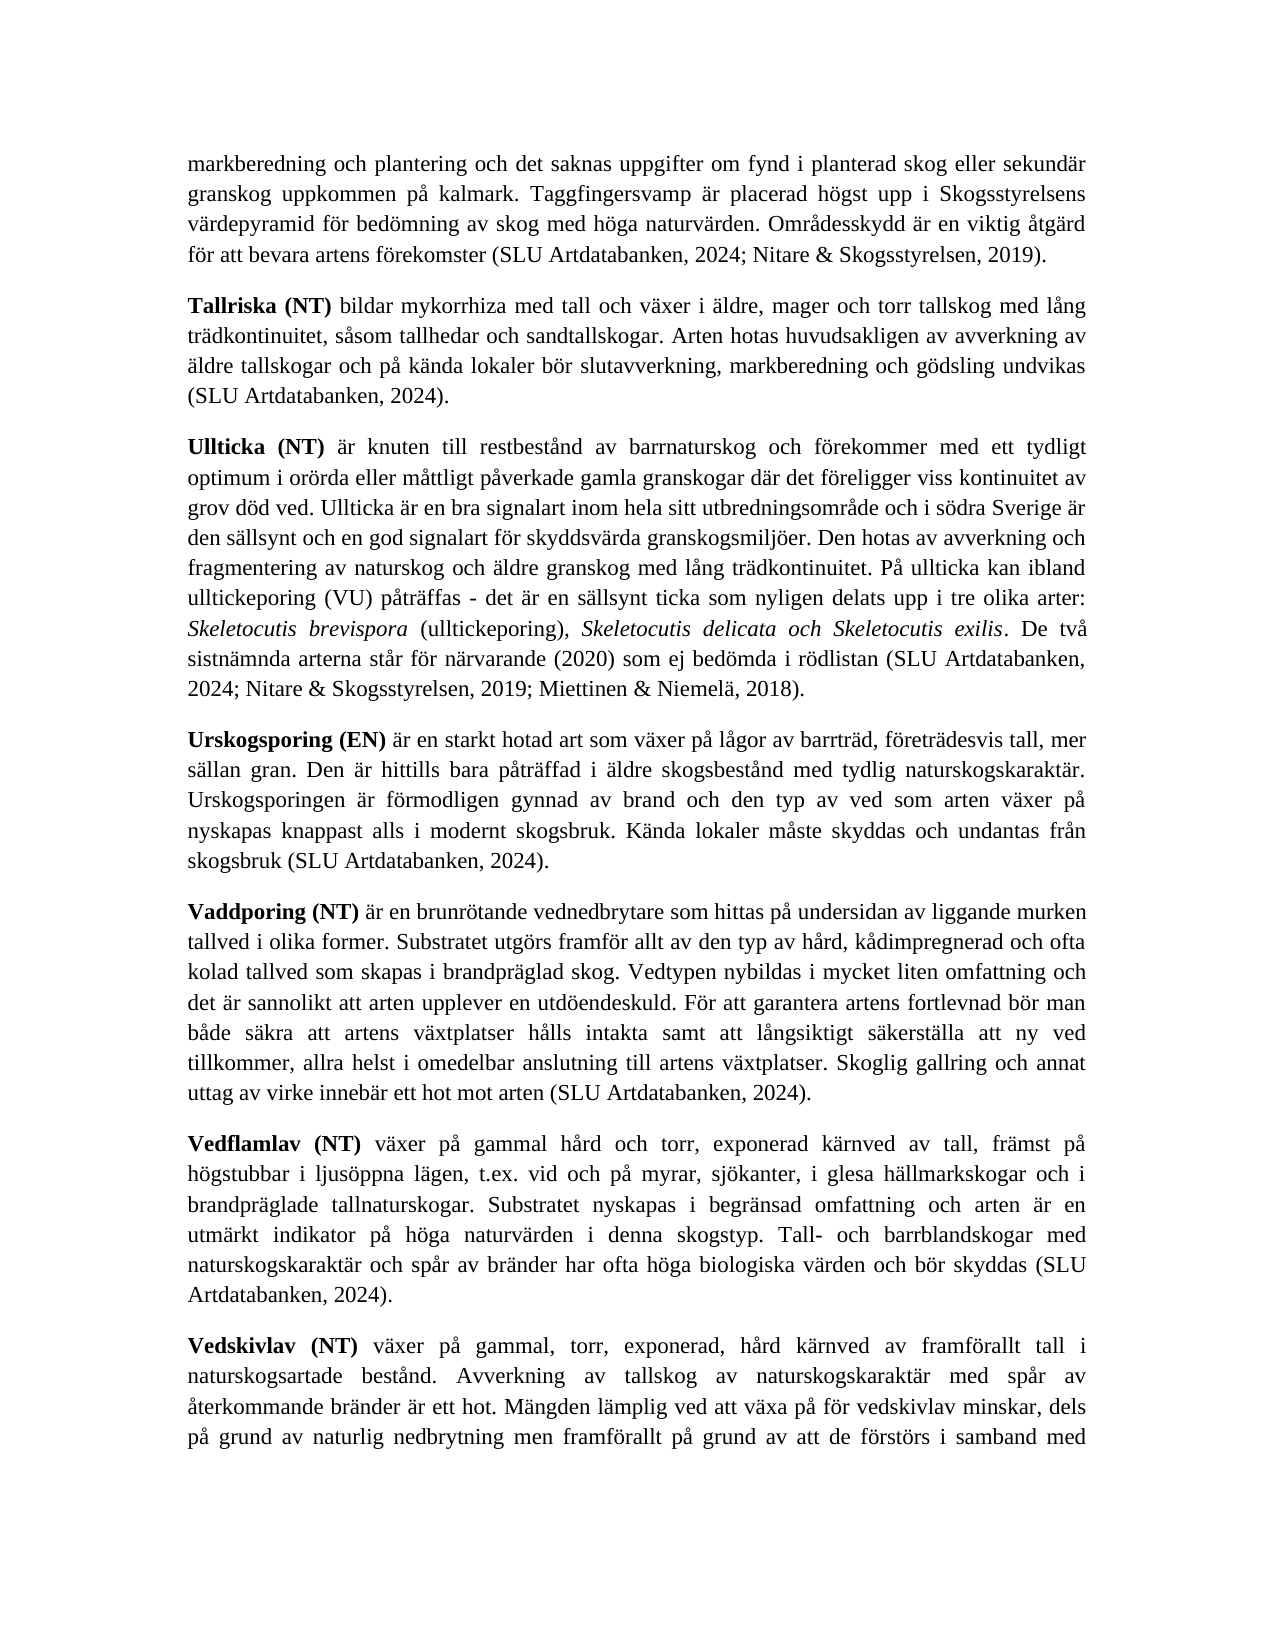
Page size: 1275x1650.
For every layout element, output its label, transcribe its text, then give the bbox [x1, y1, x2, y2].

text Urskogsporing (EN) är en starkt hotad art som växer på lågor av barrträd, företrädesvis tall, mer sällan gran. Den är hittills bara påträffad i äldre skogsbestånd med tydlig naturskogskaraktär. Urskogsporingen är förmodligen gynnad av brand och den typ av ved som arten växer på nyskapas knappast alls i modernt skogsbruk. Kända lokaler måste skyddas och undantas från skogsbruk (SLU Artdatabanken, 2024). [187, 726, 1087, 873]
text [187, 150, 1087, 267]
text Tallriska (NT) bildar mykorrhiza med tall och växer i äldre, mager och torr tallskog med lång trädkontinuitet, såsom tallhedar och sandtallskogar. Arten hotas huvudsakligen av avverkning av äldre tallskogar och på kända lokaler bör slutavverkning, markberedning och gödsling undvikas (SLU Artdatabanken, 2024). [187, 292, 1087, 409]
text Vaddporing (NT) är en brunrötande vednedbrytare som hittas på undersidan av liggande murken tallved i olika former. Substratet utgörs framför allt av den typ av hård, kådimpregnerad och ofta kolad tallved som skapas i brandpräglad skog. Vedtypen nybildas i mycket liten omfattning och det är sannolikt att arten upplever en utdöendeskuld. För att garantera artens fortlevnad bör man både säkra att artens växtplatser hålls intakta samt att långsiktigt säkerställa att ny ved tillkommer, allra helst i omedelbar anslutning till artens växtplatser. Skoglig gallring och annat uttag av virke innebär ett hot mot arten (SLU Artdatabanken, 2024). [187, 898, 1087, 1106]
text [187, 1332, 1087, 1449]
text Vedflamlav (NT) växer på gammal hård och torr, exponerad kärnved av tall, främst på högstubbar i ljusöppna lägen, t.ex. vid och på myrar, sjökanter, i glesa hällmarkskogar och i brandpräglade tallnaturskogar. Substratet nyskapas i begränsad omfattning och arten är en utmärkt indikator på höga naturvärden i denna skogstyp. Tall- och barrblandskogar med naturskogskaraktär och spår av bränder har ofta höga biologiska värden och bör skyddas (SLU Artdatabanken, 2024). [187, 1130, 1087, 1308]
text Ullticka (NT) är knuten till restbestånd av barrnaturskog och förekommer med ett tydligt optimum i orörda eller måttligt påverkade gamla granskogar där det föreligger viss kontinuitet av grov död ved. Ullticka är en bra signalart inom hela sitt utbredningsområde och i södra Sverige är den sällsynt och en god signalart för skyddsvärda granskogsmiljöer. Den hotas av avverkning och fragmentering av naturskog och äldre granskog med lång trädkontinuitet. På ullticka kan ibland ulltickeporing (VU) påträffas - det är en sällsynt ticka som nyligen delats upp i tre olika arter: Skeletocutis brevispora (ulltickeporing), Skeletocutis delicata och Skeletocutis exilis. De två sistnämnda arterna står för närvarande (2020) som ej bedömda i rödlistan (SLU Artdatabanken, 2024; Nitare & Skogsstyrelsen, 2019; Miettinen & Niemelä, 2018). [187, 433, 1087, 701]
